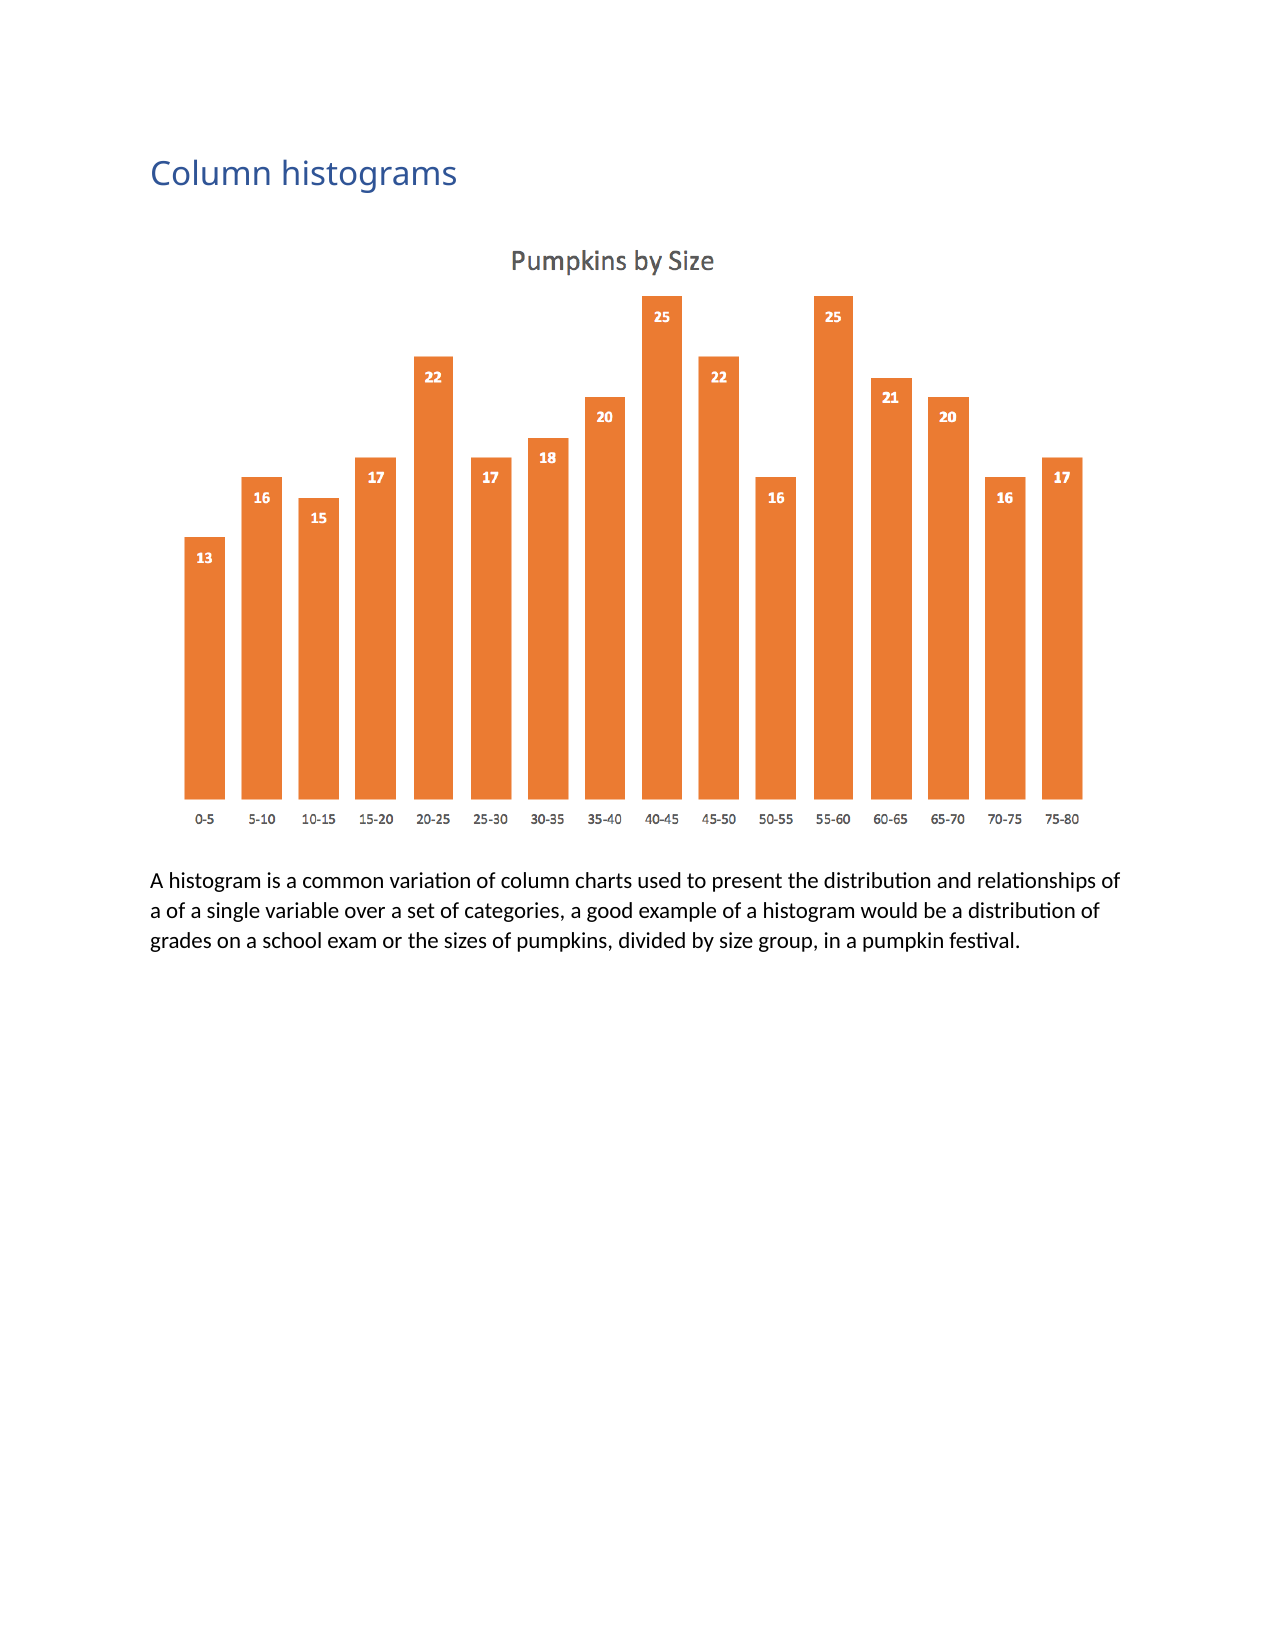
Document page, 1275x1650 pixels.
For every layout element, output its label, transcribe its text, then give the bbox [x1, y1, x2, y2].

subtitle Column histograms [150, 150, 1125, 195]
text A histogram is a common variation of column charts used to present the distribution and relationships of a of a single variable over a set of categories, a good example of a histogram would be a distribution of grades on a school exam or the sizes of pumpkins, divided by size group, in a pumpkin festival. [150, 866, 1125, 954]
picture [150, 198, 1125, 848]
